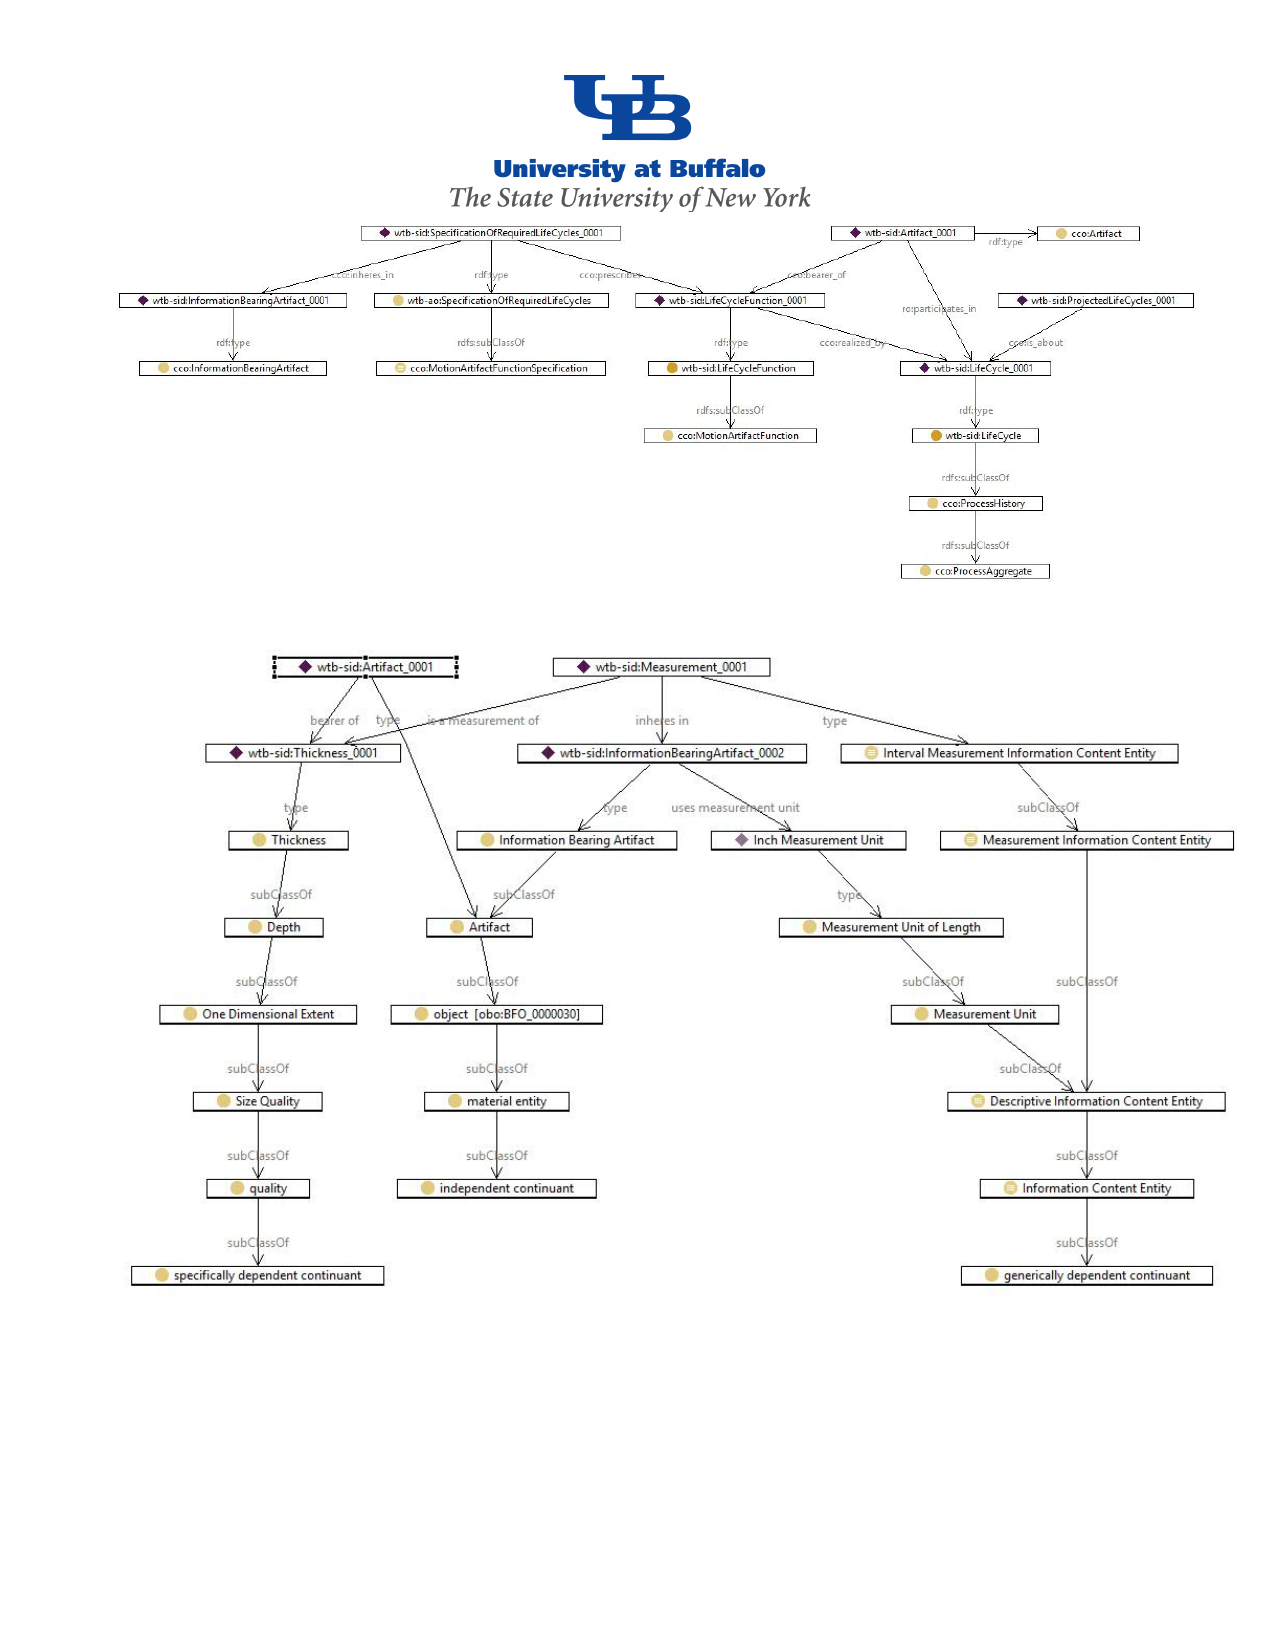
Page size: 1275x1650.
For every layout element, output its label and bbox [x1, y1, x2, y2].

picture [103, 641, 1255, 1327]
picture [103, 75, 1202, 598]
